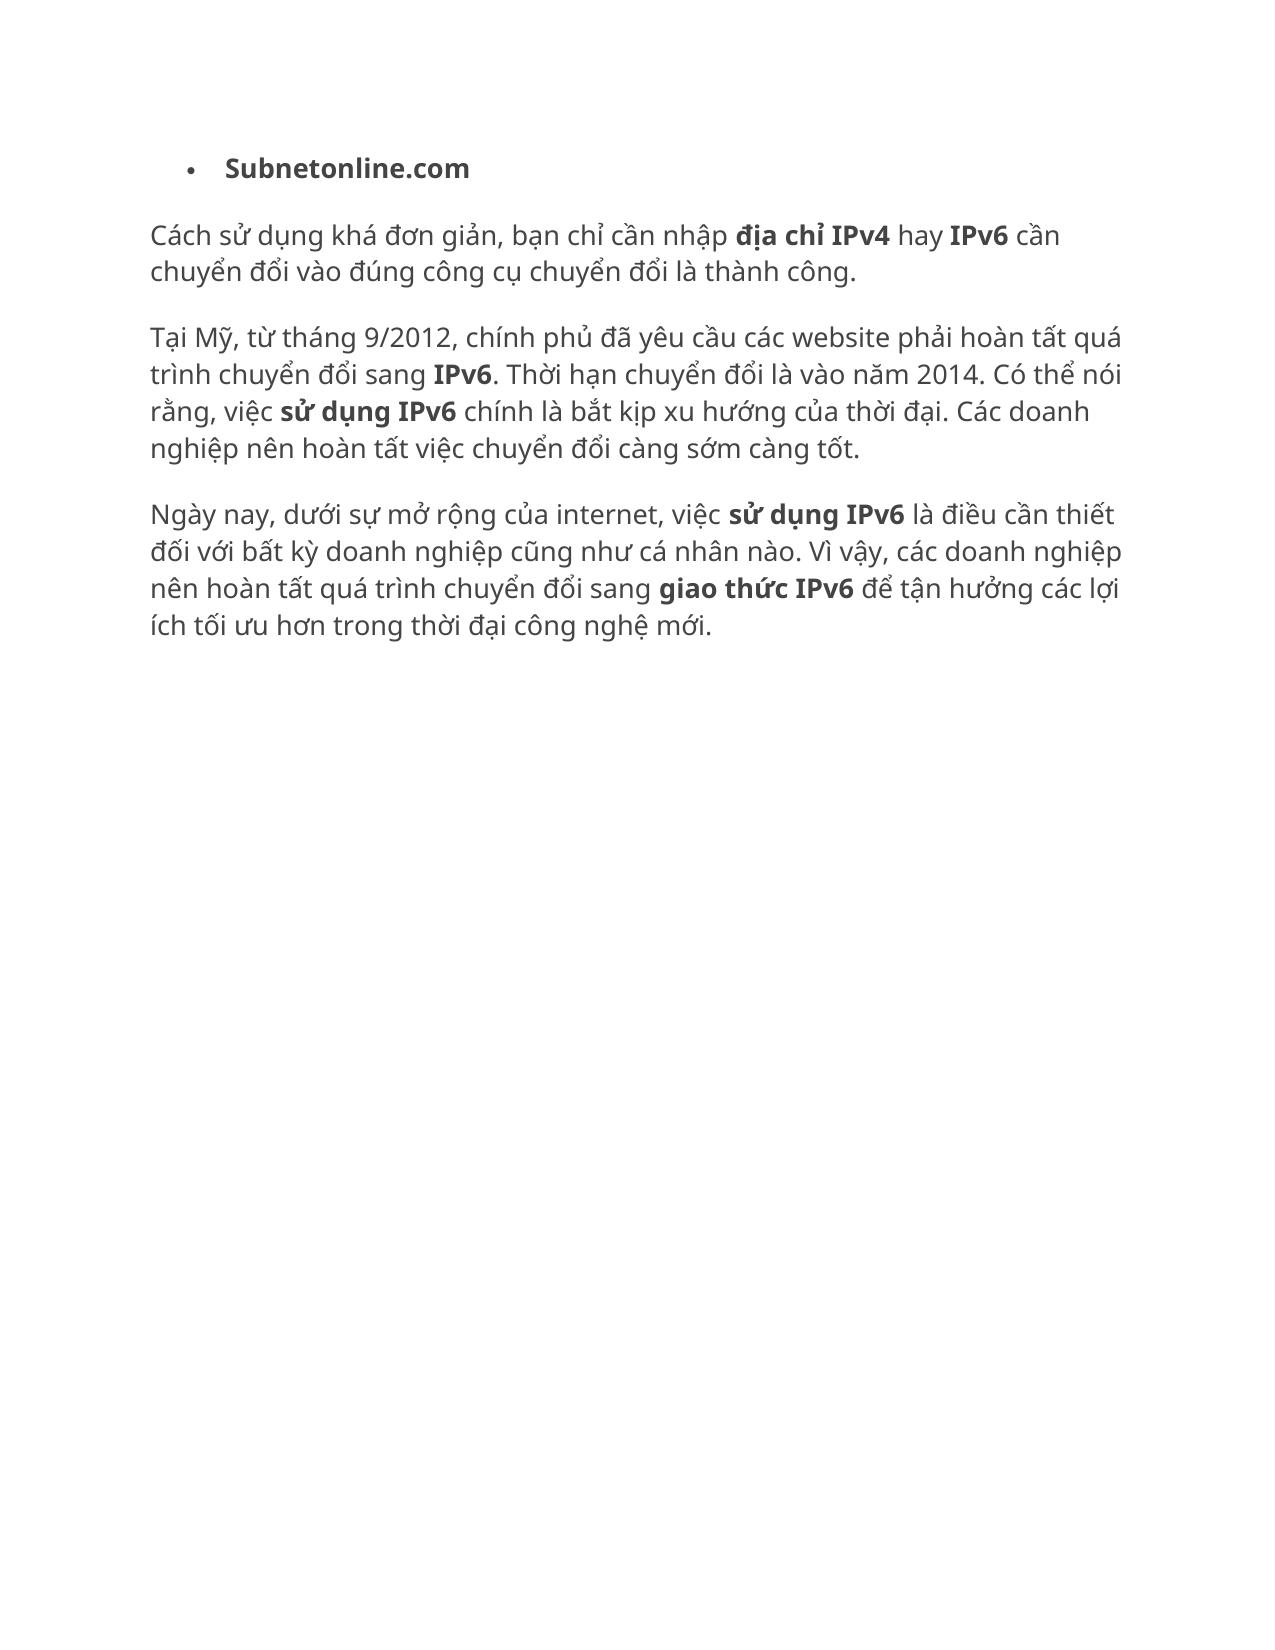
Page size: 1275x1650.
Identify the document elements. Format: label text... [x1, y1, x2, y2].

list Subnetonline.com [187, 150, 1125, 187]
text Tại Mỹ, từ tháng 9/2012, chính phủ đã yêu cầu các website phải hoàn tất quá trình chuyển đổi sang IPv6. Thời hạn chuyển đổi là vào năm 2014. Có thể nói rằng, việc sử dụng IPv6 chính là bắt kịp xu hướng của thời đại. Các doanh nghiệp nên hoàn tất việc chuyển đổi càng sớm càng tốt. [150, 319, 1125, 466]
text Cách sử dụng khá đơn giản, bạn chỉ cần nhập địa chỉ IPv4 hay IPv6 cần chuyển đổi vào đúng công cụ chuyển đổi là thành công. [150, 216, 1125, 290]
text Ngày nay, dưới sự mở rộng của internet, việc sử dụng IPv6 là điều cần thiết đối với bất kỳ doanh nghiệp cũng như cá nhân nào. Vì vậy, các doanh nghiệp nên hoàn tất quá trình chuyển đổi sang giao thức IPv6 để tận hưởng các lợi ích tối ưu hơn trong thời đại công nghệ mới. [150, 496, 1125, 643]
